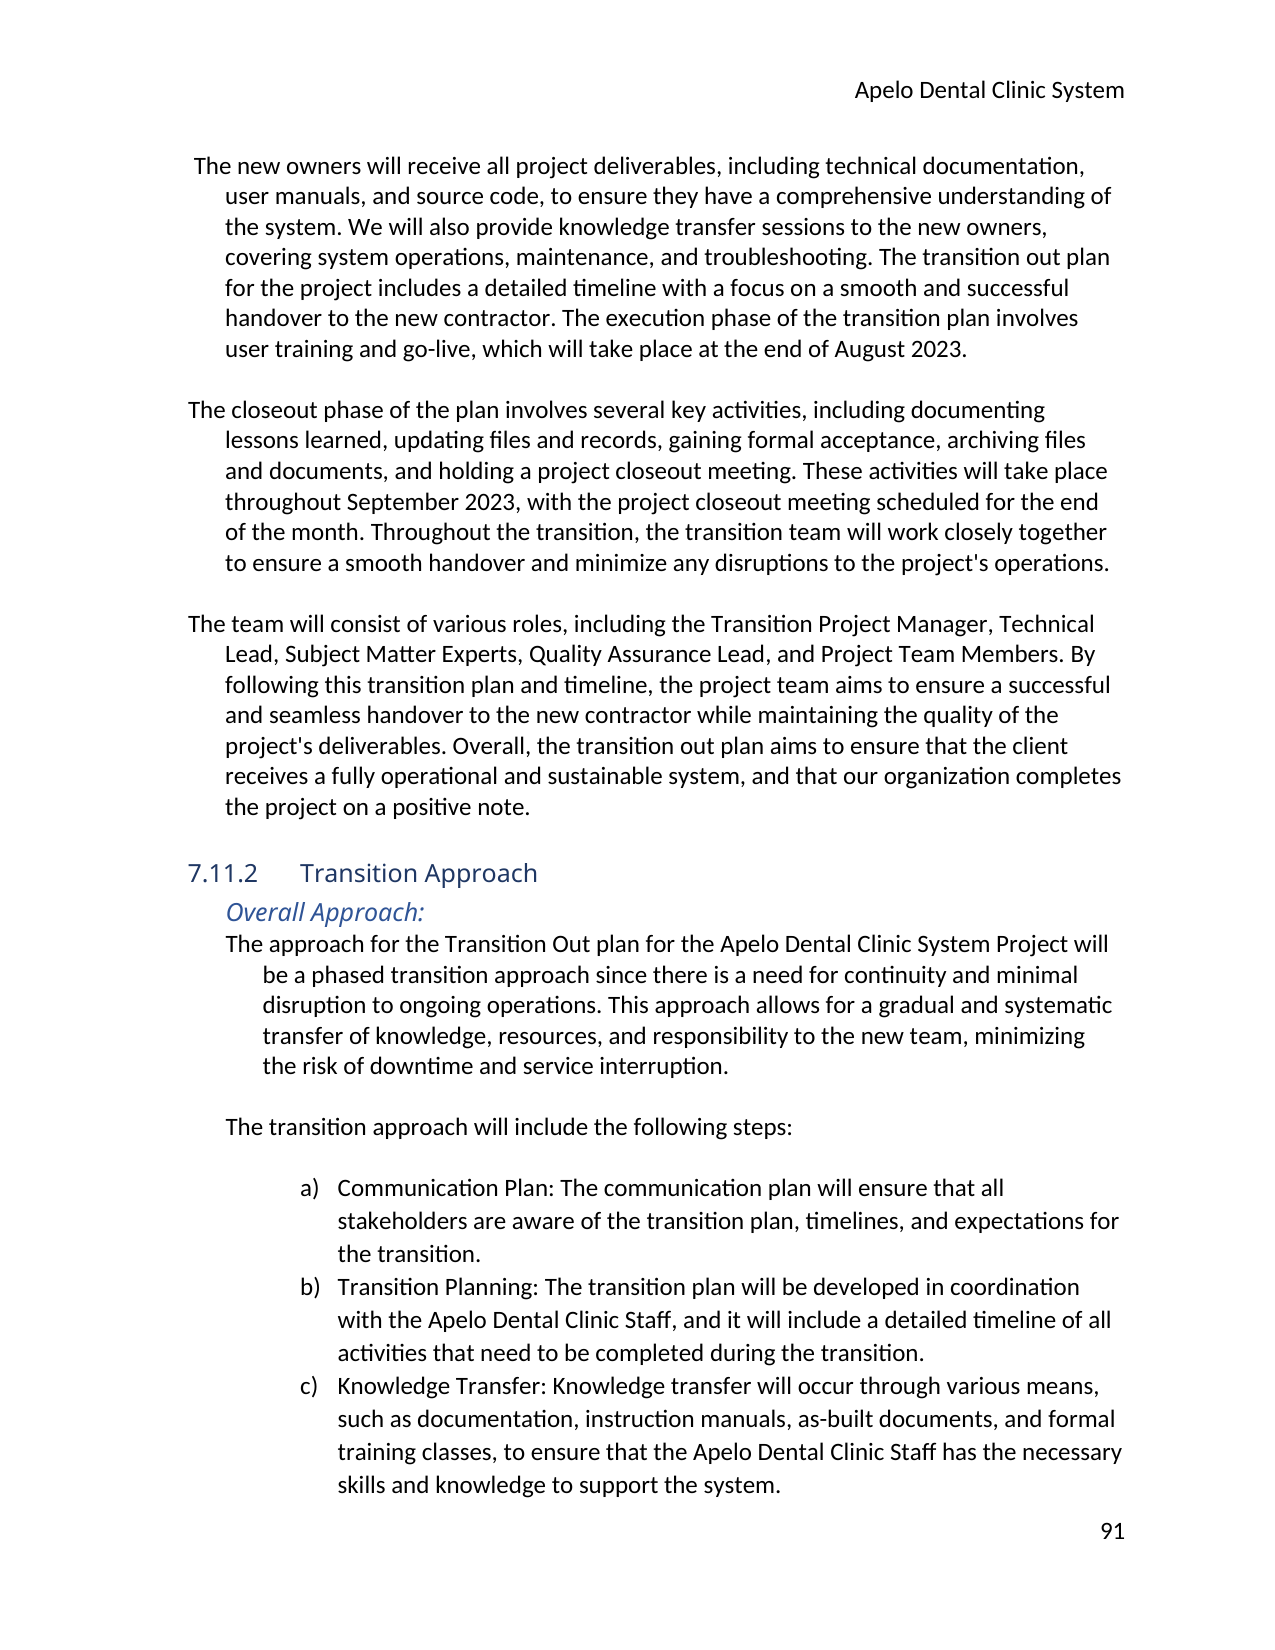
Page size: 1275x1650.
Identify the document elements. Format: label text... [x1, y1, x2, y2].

text The closeout phase of the plan involves several key activities, including documenting lessons learned, updating files and records, gaining formal acceptance, archiving files and documents, and holding a project closeout meeting. These activities will take place throughout September 2023, with the project closeout meeting scheduled for the end of the month. Throughout the transition, the transition team will work closely together to ensure a smooth handover and minimize any disruptions to the project's operations. [188, 394, 1125, 577]
text The approach for the Transition Out plan for the Apelo Dental Clinic System Project will be a phased transition approach since there is a need for continuity and minimal disruption to ongoing operations. This approach allows for a gradual and systematic transfer of knowledge, resources, and responsibility to the new team, minimizing the risk of downtime and service interruption. [225, 928, 1125, 1081]
list Communication Plan: The communication plan will ensure that all stakeholders are aware of the transition plan, timelines, and expectations for the transition. [300, 1173, 1125, 1269]
list Knowledge Transfer: Knowledge transfer will occur through various means, such as documentation, instruction manuals, as-built documents, and formal training classes, to ensure that the Apelo Dental Clinic Staff has the necessary skills and knowledge to support the system. [300, 1370, 1125, 1499]
subtitle Overall Approach: [225, 894, 1125, 928]
text The transition approach will include the following steps: [225, 1112, 1125, 1142]
list Transition Planning: The transition plan will be developed in coordination with the Apelo Dental Clinic Staff, and it will include a detailed timeline of all activities that need to be completed during the transition. [300, 1271, 1125, 1368]
text The team will consist of various roles, including the Transition Project Manager, Technical Lead, Subject Matter Experts, Quality Assurance Lead, and Project Team Members. By following this transition plan and timeline, the project team aims to ensure a successful and seamless handover to the new contractor while maintaining the quality of the project's deliverables. Overall, the transition out plan aims to ensure that the client receives a fully operational and sustainable system, and that our organization completes the project on a positive note. [188, 608, 1125, 821]
subtitle Transition Approach [187, 856, 1125, 890]
text The new owners will receive all project deliverables, including technical documentation, user manuals, and source code, to ensure they have a comprehensive understanding of the system. We will also provide knowledge transfer sessions to the new owners, covering system operations, maintenance, and troubleshooting. The transition out plan for the project includes a detailed timeline with a focus on a smooth and successful handover to the new contractor. The execution phase of the transition plan involves user training and go-live, which will take place at the end of August 2023. [188, 150, 1125, 364]
